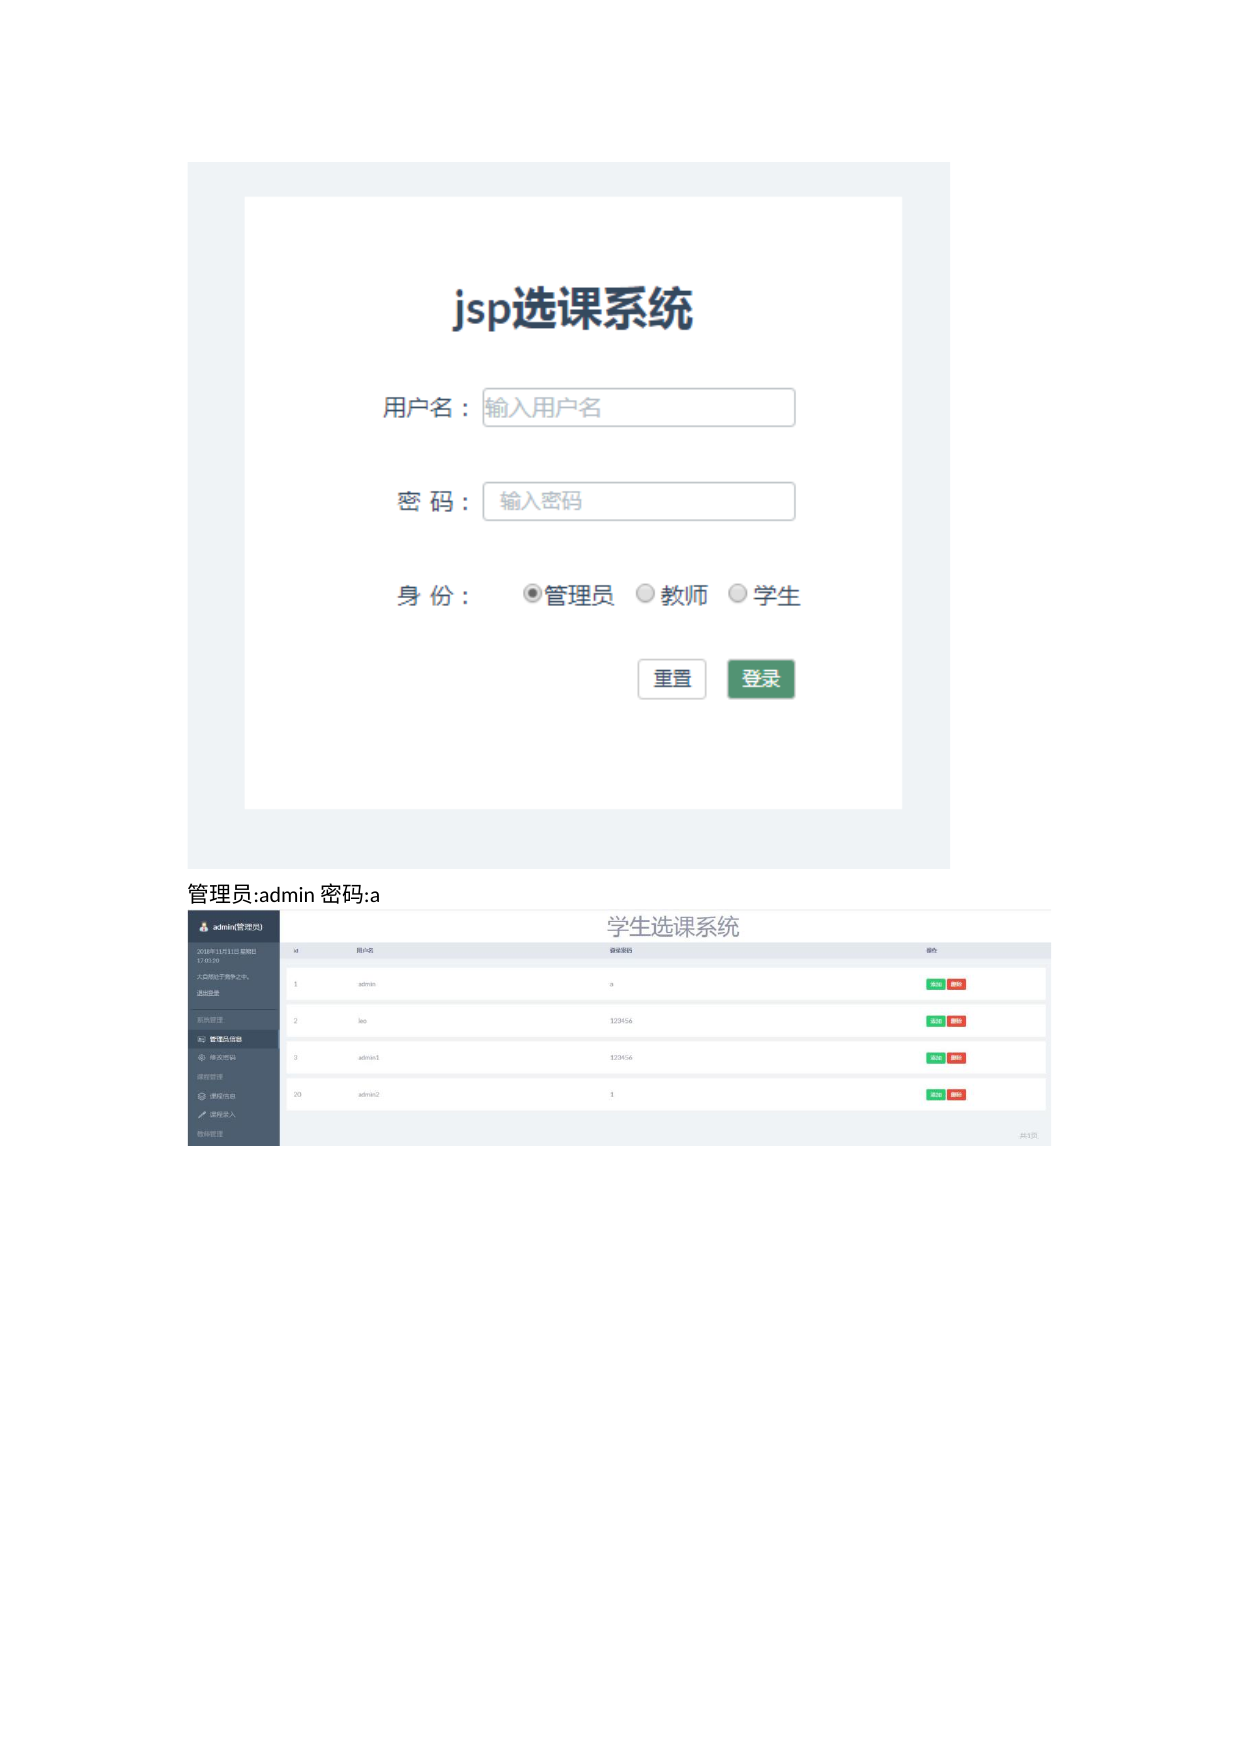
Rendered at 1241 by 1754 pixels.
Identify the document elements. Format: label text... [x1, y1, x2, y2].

picture [187, 162, 951, 869]
picture [187, 909, 1052, 1146]
